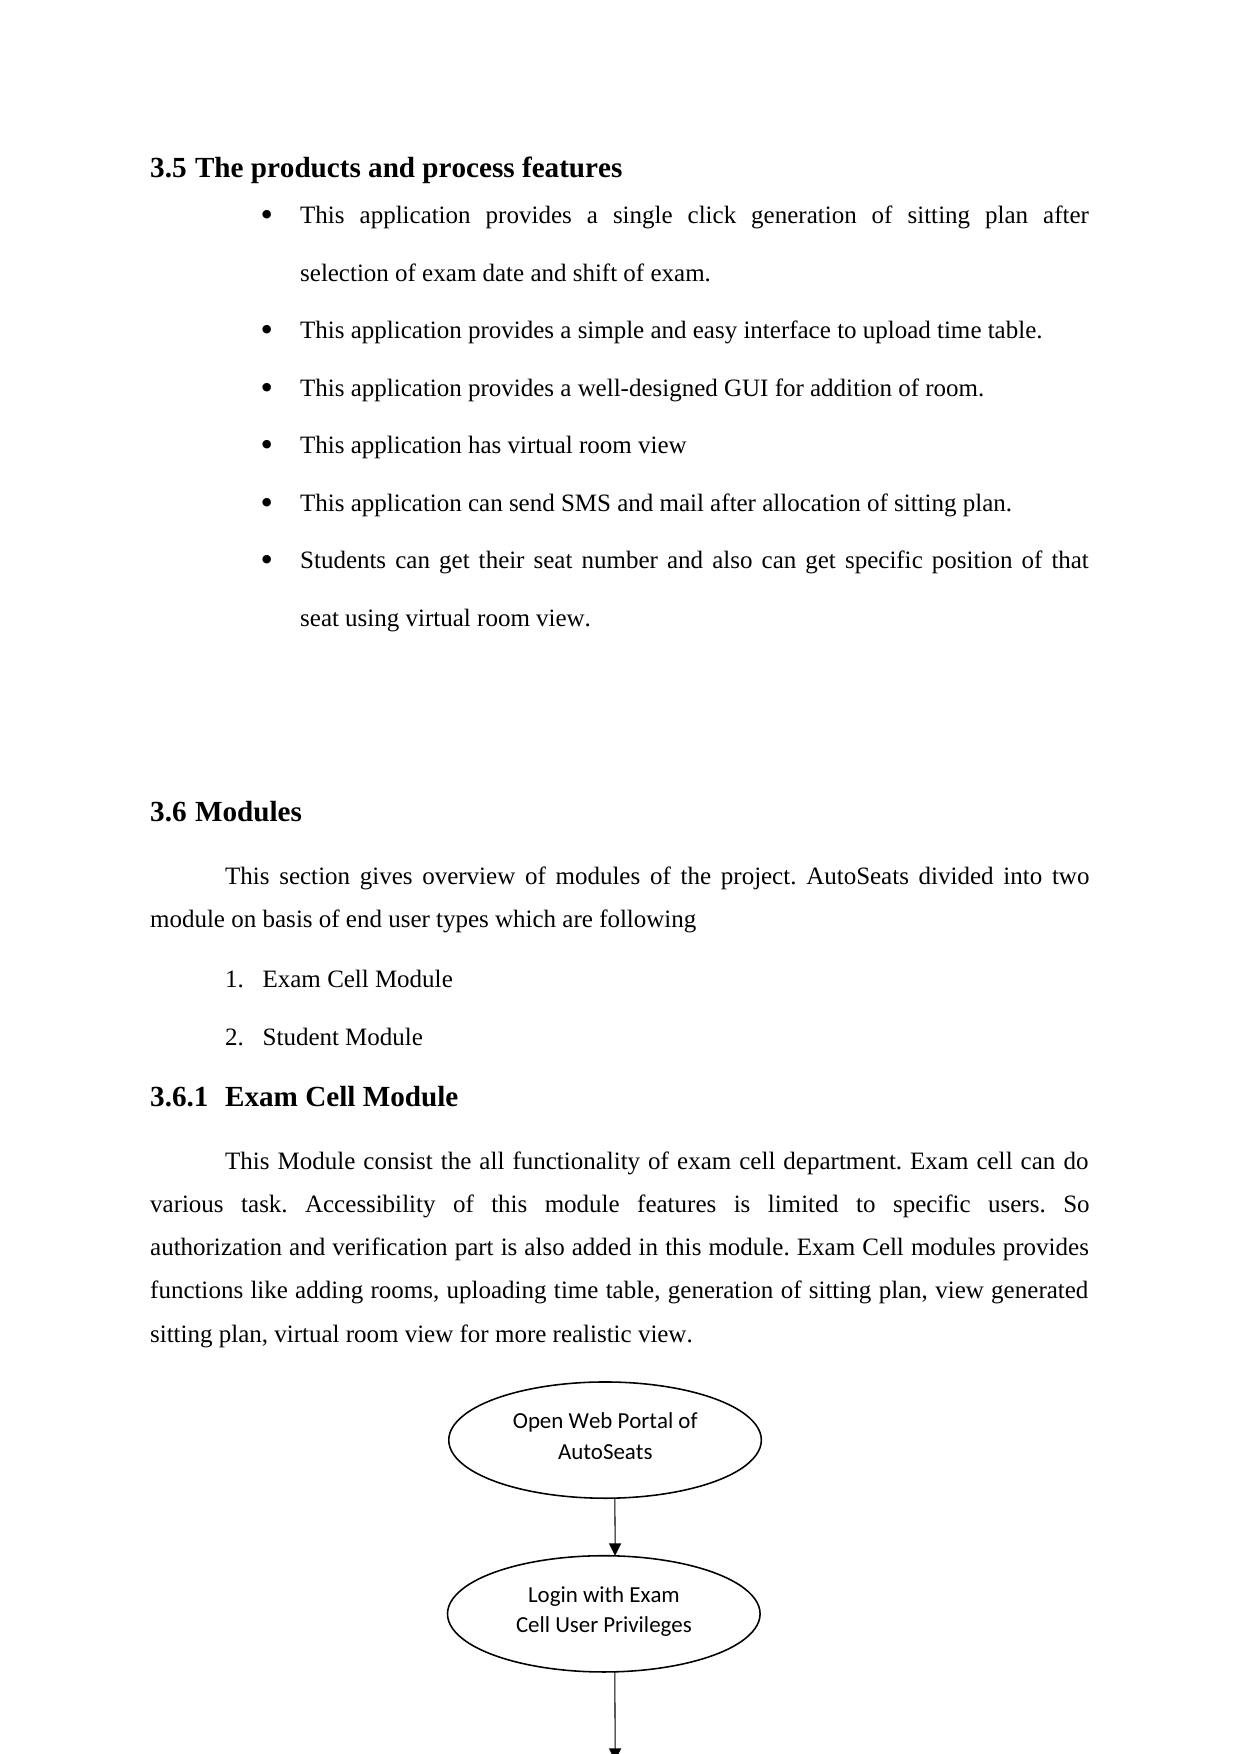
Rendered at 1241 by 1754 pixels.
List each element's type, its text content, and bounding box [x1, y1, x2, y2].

list This application provides a simple and easy interface to upload time table. [262, 315, 1090, 344]
list Modules [150, 794, 1090, 828]
list Exam Cell Module [225, 964, 1090, 993]
list The products and process features [150, 150, 1090, 183]
list Student Module [225, 1022, 1090, 1050]
list This application can send SMS and mail after allocation of sitting plan. [262, 488, 1090, 517]
text This section gives overview of modules of the project. AutoSeats divided into two module on basis of end user types which are following [150, 861, 1090, 933]
list Exam Cell Module [150, 1079, 1090, 1113]
list Students can get their seat number and also can get specific position of that seat using virtual room view. [262, 545, 1090, 632]
list This application provides a single click generation of sitting plan after selection of exam date and shift of exam. [262, 200, 1090, 287]
text This Module consist the all functionality of exam cell department. Exam cell can do various task. Accessibility of this module features is limited to specific users. So authorization and verification part is also added in this module. Exam Cell modules provides functions like adding rooms, uploading time table, generation of sitting plan, view generated sitting plan, virtual room view for more realistic view. [150, 1146, 1090, 1347]
list This application has virtual room view [262, 430, 1090, 459]
list This application provides a well-designed GUI for addition of room. [262, 373, 1090, 402]
